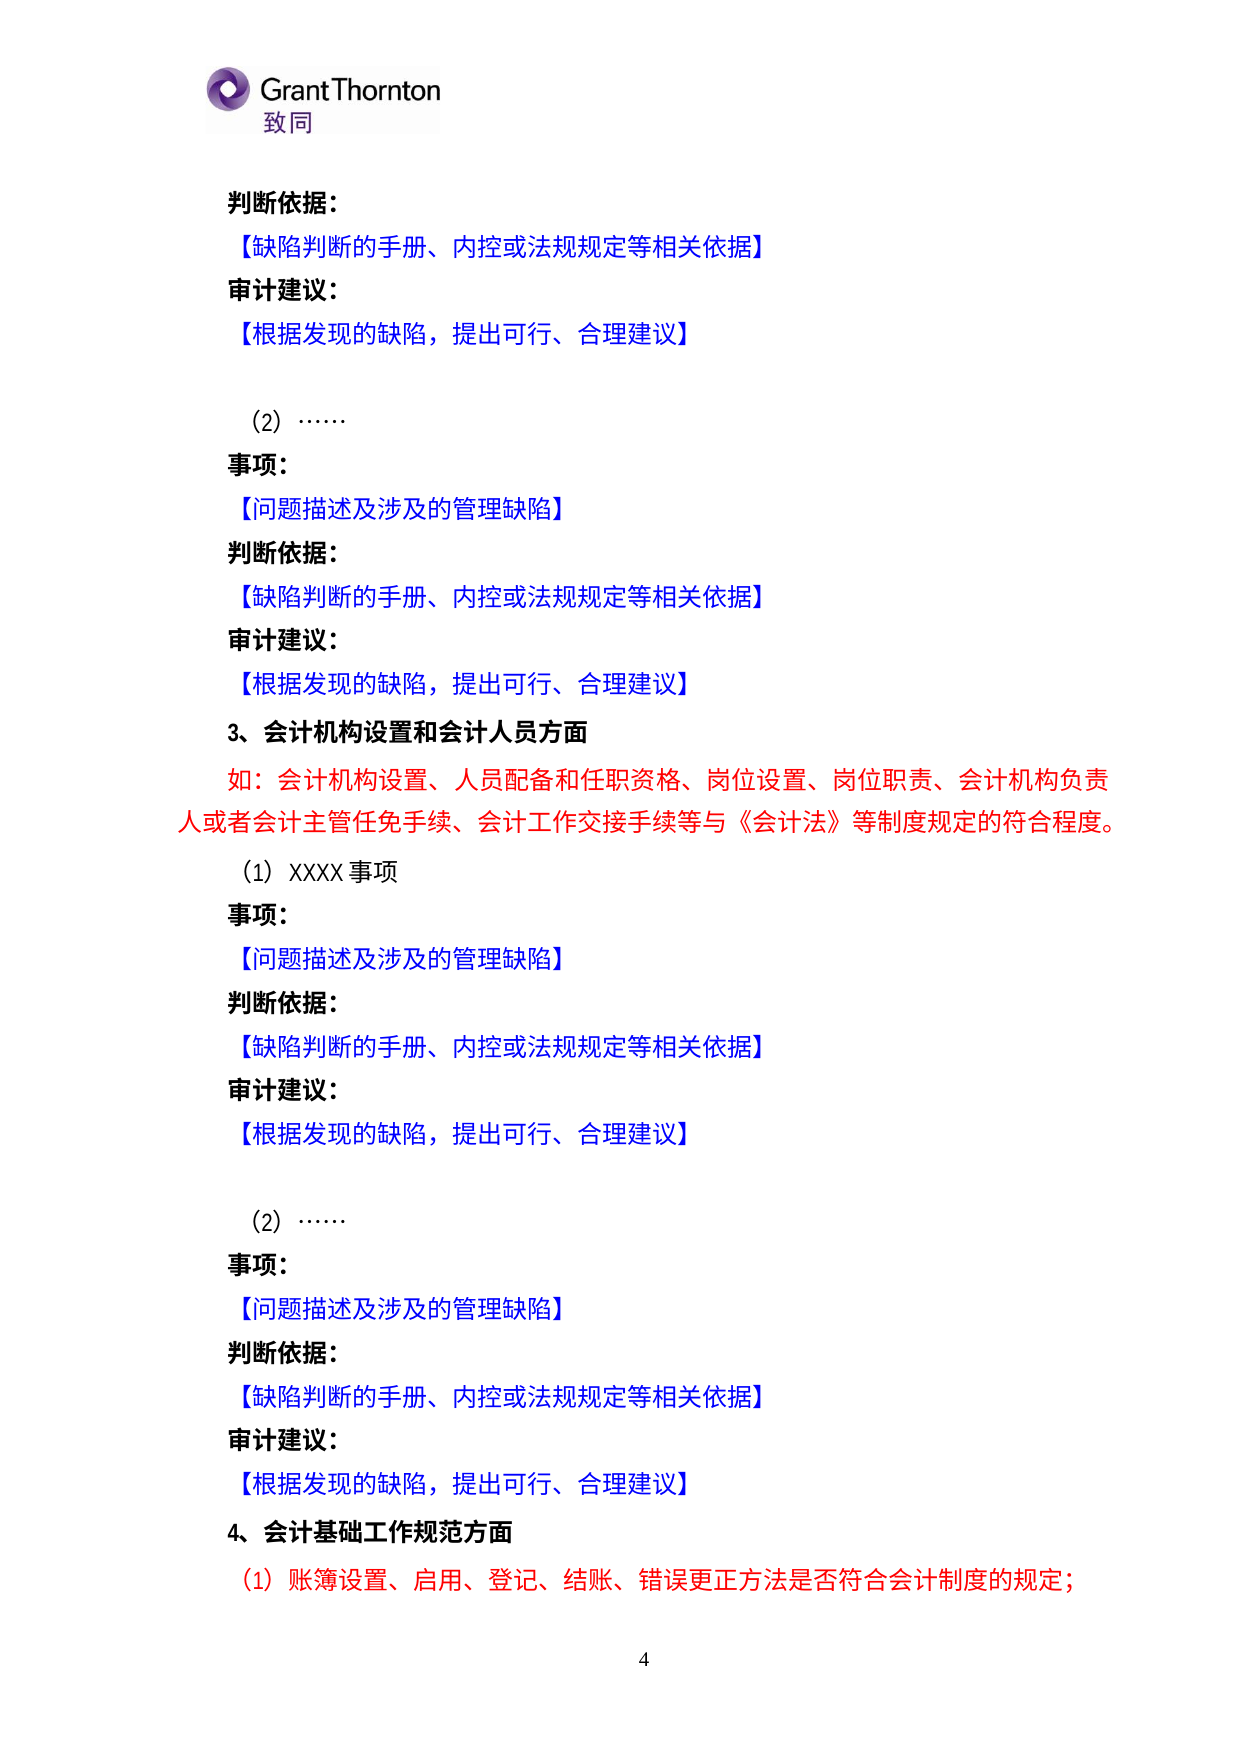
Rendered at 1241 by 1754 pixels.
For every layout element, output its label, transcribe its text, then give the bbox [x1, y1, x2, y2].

text 【缺陷判断的手册、内控或法规规定等相关依据】 [177, 1021, 1110, 1065]
text （1）账簿设置、启用、登记、结账、错误更正方法是否符合会计制度的规定； [177, 1556, 1110, 1598]
text 【问题描述及涉及的管理缺陷】 [177, 1283, 1110, 1327]
text （1）XXXX事项 [227, 846, 1110, 890]
text 【问题描述及涉及的管理缺陷】 [177, 483, 1110, 527]
text 【缺陷判断的手册、内控或法规规定等相关依据】 [177, 571, 1110, 615]
text 【根据发现的缺陷，提出可行、合理建议】 [177, 308, 1110, 352]
picture [205, 66, 440, 134]
text 如：会计机构设置、人员配备和任职资格、岗位设置、岗位职责、会计机构负责人或者会计主管任免手续、会计工作交接手续等与《会计法》等制度规定的符合程度。 [177, 756, 1110, 840]
text 审计建议： [227, 265, 1110, 308]
text 判断依据： [227, 1327, 1110, 1371]
text 【根据发现的缺陷，提出可行、合理建议】 [177, 1108, 1110, 1152]
text 审计建议： [227, 1415, 1110, 1458]
text 判断依据： [227, 527, 1110, 571]
text 事项： [227, 440, 1110, 483]
text 4、会计基础工作规范方面 [177, 1508, 1110, 1550]
text 【缺陷判断的手册、内控或法规规定等相关依据】 [177, 1371, 1110, 1415]
text 【根据发现的缺陷，提出可行、合理建议】 [177, 658, 1110, 702]
text 判断依据： [227, 177, 1110, 221]
text 判断依据： [227, 977, 1110, 1021]
text 3、会计机构设置和会计人员方面 [177, 708, 1110, 750]
text 审计建议： [227, 1065, 1110, 1108]
text （2）…… [177, 1196, 1110, 1240]
text 【问题描述及涉及的管理缺陷】 [177, 933, 1110, 977]
text 【缺陷判断的手册、内控或法规规定等相关依据】 [177, 221, 1110, 265]
text （2）…… [177, 396, 1110, 440]
text 【根据发现的缺陷，提出可行、合理建议】 [177, 1458, 1110, 1502]
text 事项： [227, 890, 1110, 933]
text 审计建议： [227, 615, 1110, 658]
text 事项： [227, 1240, 1110, 1283]
